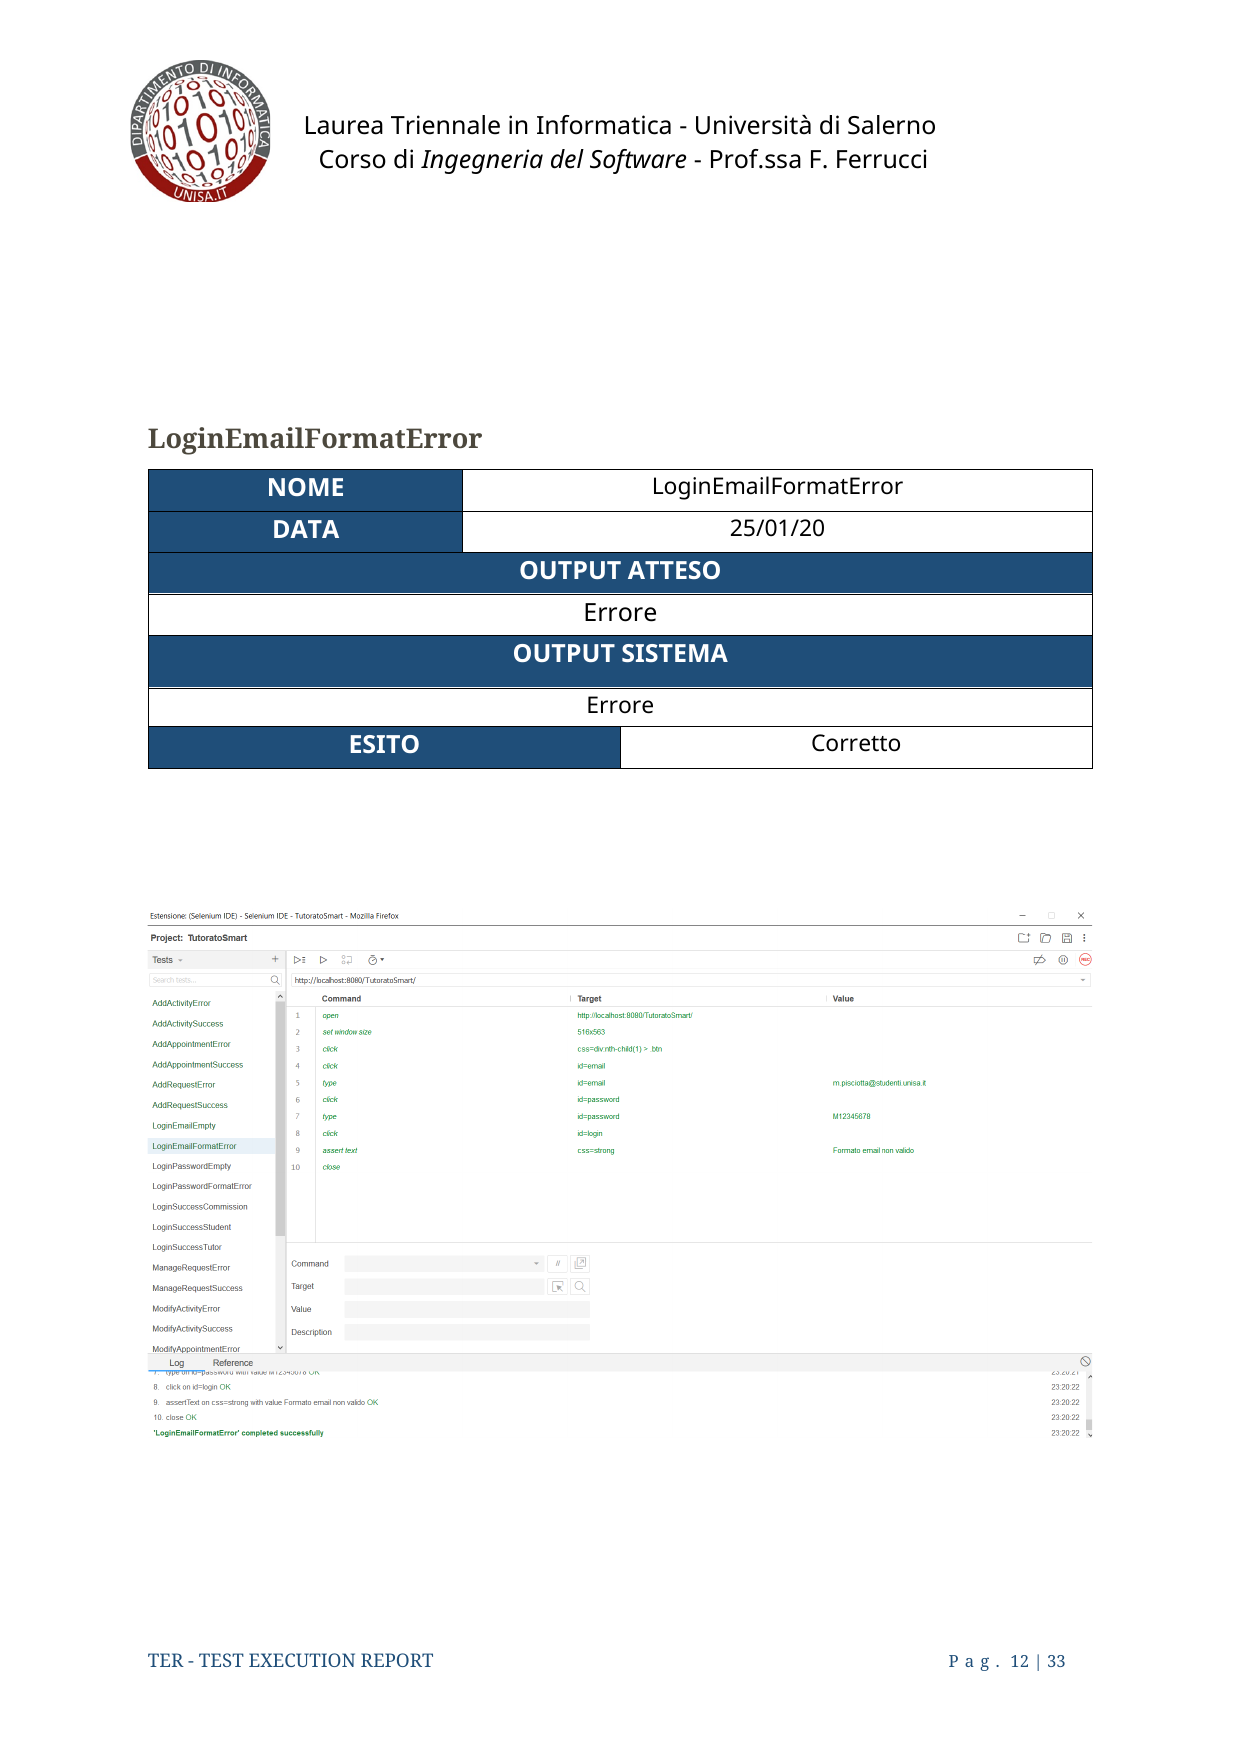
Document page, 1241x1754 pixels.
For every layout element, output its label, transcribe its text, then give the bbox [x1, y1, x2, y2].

table_cell Errore [149, 689, 1092, 726]
table_cell OUTPUT SISTEMA [149, 636, 1092, 687]
subtitle LoginEmailFormatError [148, 420, 1092, 457]
picture [129, 60, 271, 201]
table_cell ESITO [149, 727, 620, 768]
table_cell Corretto [621, 727, 1092, 768]
table_header LoginEmailFormatError [463, 470, 1092, 511]
table_header NOME [149, 470, 462, 511]
table_cell DATA [149, 512, 462, 552]
table_cell 25/01/20 [463, 512, 1092, 552]
table_cell OUTPUT ATTESO [149, 553, 1092, 593]
table_cell Errore [149, 595, 1092, 635]
picture [147, 908, 1093, 1438]
